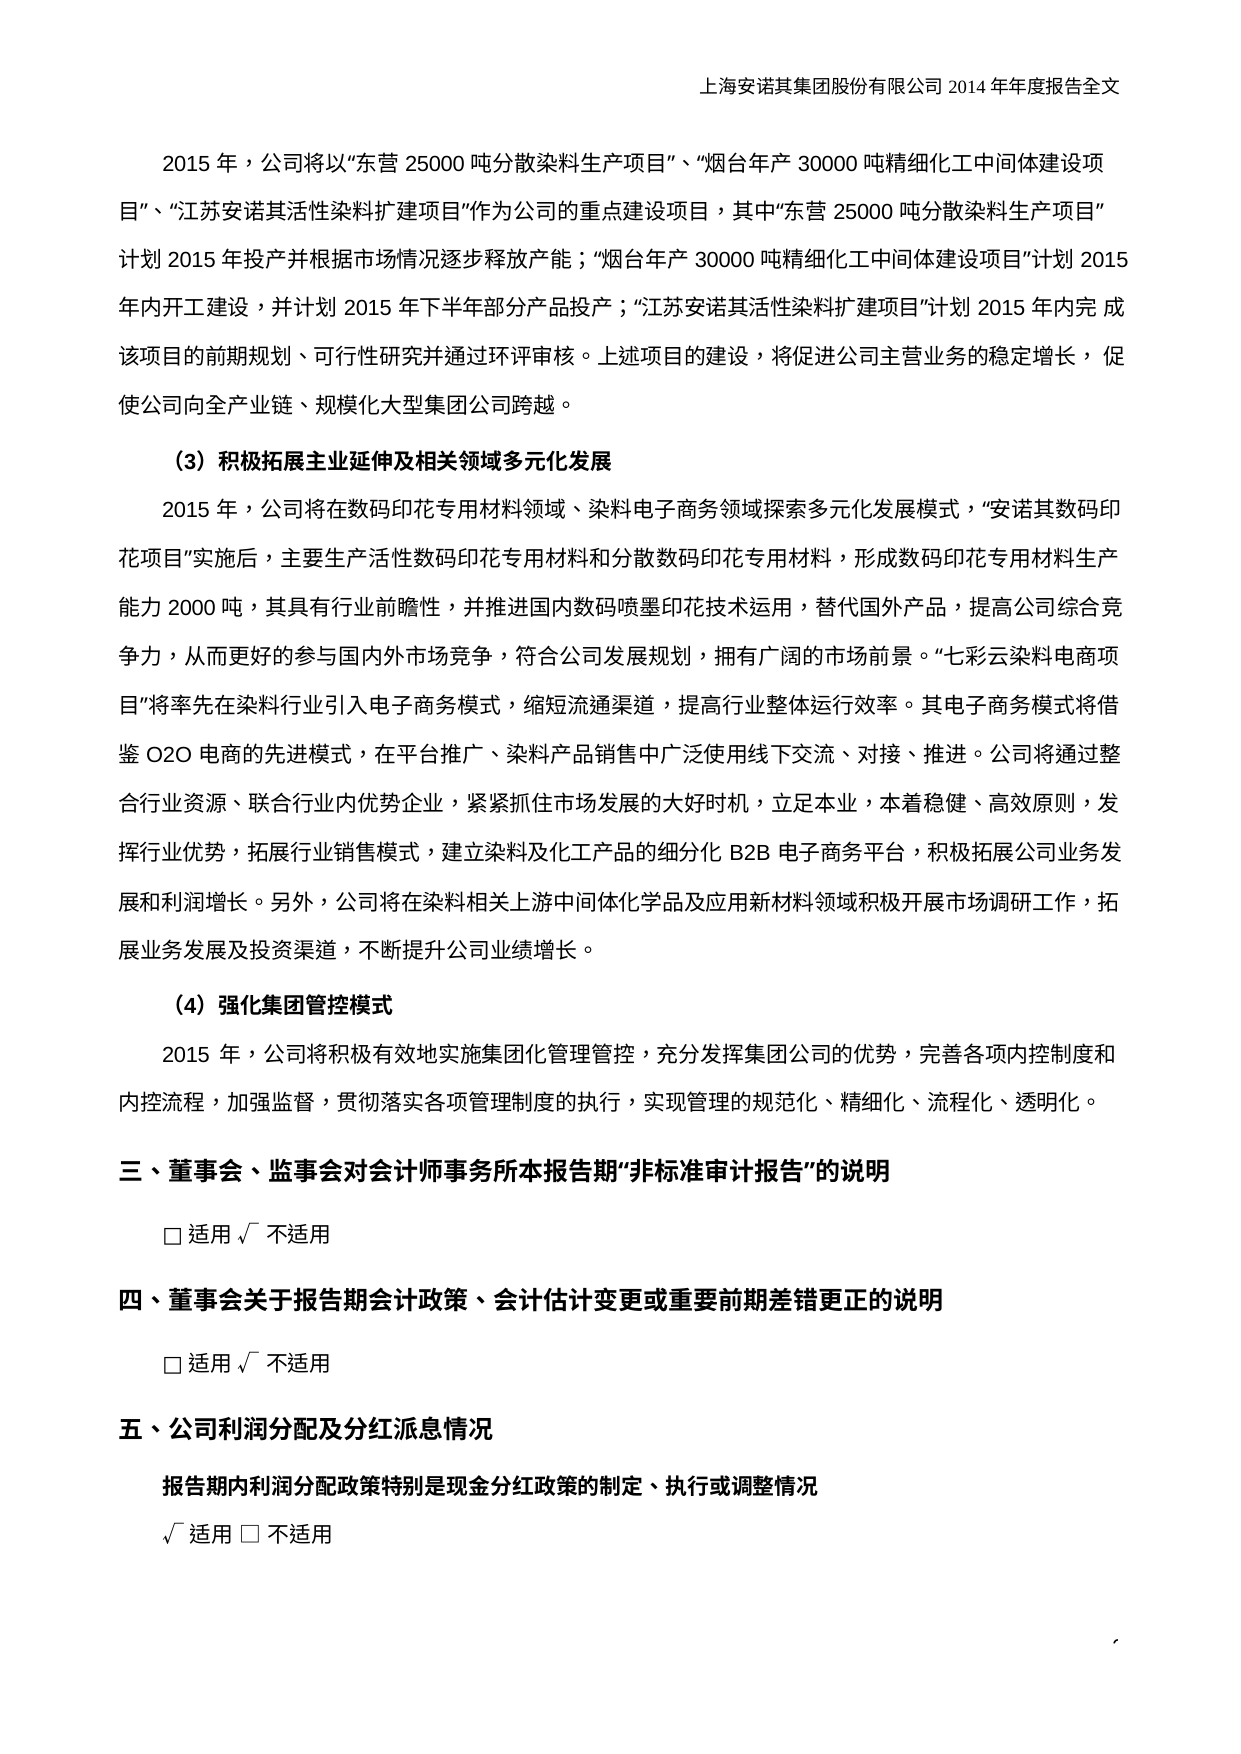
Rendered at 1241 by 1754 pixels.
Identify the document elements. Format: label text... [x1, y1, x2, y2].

text 计划 2015 年投产并根据市场情况逐步释放产能；“烟台年产 30000 吨精细化工中间体建设项目”计划 2015 [118, 244, 1146, 274]
subtitle 五、公司利润分配及分红派息情况 [118, 1411, 1146, 1445]
text √ 适用 □ 不适用 [162, 1518, 1135, 1548]
text 年内开工建设，并计划 2015 年下半年部分产品投产；“江苏安诺其活性染料扩建项目”计划 2015 年内完 成该项目的前期规划、可行性研究并通过环评审核。上述项目的建设，将促进公司主营业务的稳定增长， 促使公司向全产业链、规模化大型集团公司跨越。 [118, 292, 1125, 420]
text □ 适用 √ 不适用 [162, 1348, 1135, 1378]
text □ 适用 √ 不适用 [162, 1219, 1135, 1249]
subtitle （4）强化集团管控模式 [162, 984, 1135, 1021]
subtitle （3）积极拓展主业延伸及相关领域多元化发展 [162, 439, 1135, 477]
text 2015 年，公司将以“东营 25000 吨分散染料生产项目”、“烟台年产 30000 吨精细化工中间体建设项 [162, 147, 1135, 177]
subtitle 四、董事会关于报告期会计政策、会计估计变更或重要前期差错更正的说明 [118, 1283, 1146, 1317]
subtitle 三、董事会、监事会对会计师事务所本报告期“非标准审计报告”的说明 [118, 1154, 1146, 1188]
text 2015 年，公司将在数码印花专用材料领域、染料电子商务领域探索多元化发展模式，“安诺其数码印 花项目”实施后，主要生产活性数码印花专用材料和分散数码印花专用材料，形成数码印花专用材料生产 能力 2000 吨，其具有行业前瞻性，并推进国内数码喷墨印花技术运用，替代国外产品，提高公司综合竞 争力，从而更好的参与国内外市场竞争，符合公司发展规划，拥有广阔的市场前景。“七彩云染料电商项 目”将率先在染料行业引入电子商务模式，缩短流通渠道，提高行业整体运行效率。其电子商务模式将借 鉴 O2O 电商的先进模式，在平台推广、染料产品销售中广泛使用线下交流、对接、推进。公司将通过整 合行业资源、联合行业内优势企业，紧紧抓住市场发展的大好时机，立足本业，本着稳健、高效原则，发 挥行业优势，拓展行业销售模式，建立染料及化工产品的细分化 B2B 电子商务平台，积极拓展公司业务发 展和利润增长。另外，公司将在染料相关上游中间体化学品及应用新材料领域积极开展市场调研工作，拓 展业务发展及投资渠道，不断提升公司业绩增长。 [118, 494, 1123, 965]
text 目”、“江苏安诺其活性染料扩建项目”作为公司的重点建设项目，其中“东营 25000 吨分散染料生产项目” [118, 196, 1146, 225]
text 2015 年，公司将积极有效地实施集团化管理管控，充分发挥集团公司的优势，完善各项内控制度和 内控流程，加强监督，贯彻落实各项管理制度的执行，实现管理的规范化、精细化、流程化、透明化。 [118, 1039, 1135, 1116]
subtitle 报告期内利润分配政策特别是现金分红政策的制定、执行或调整情况 [162, 1471, 1135, 1501]
